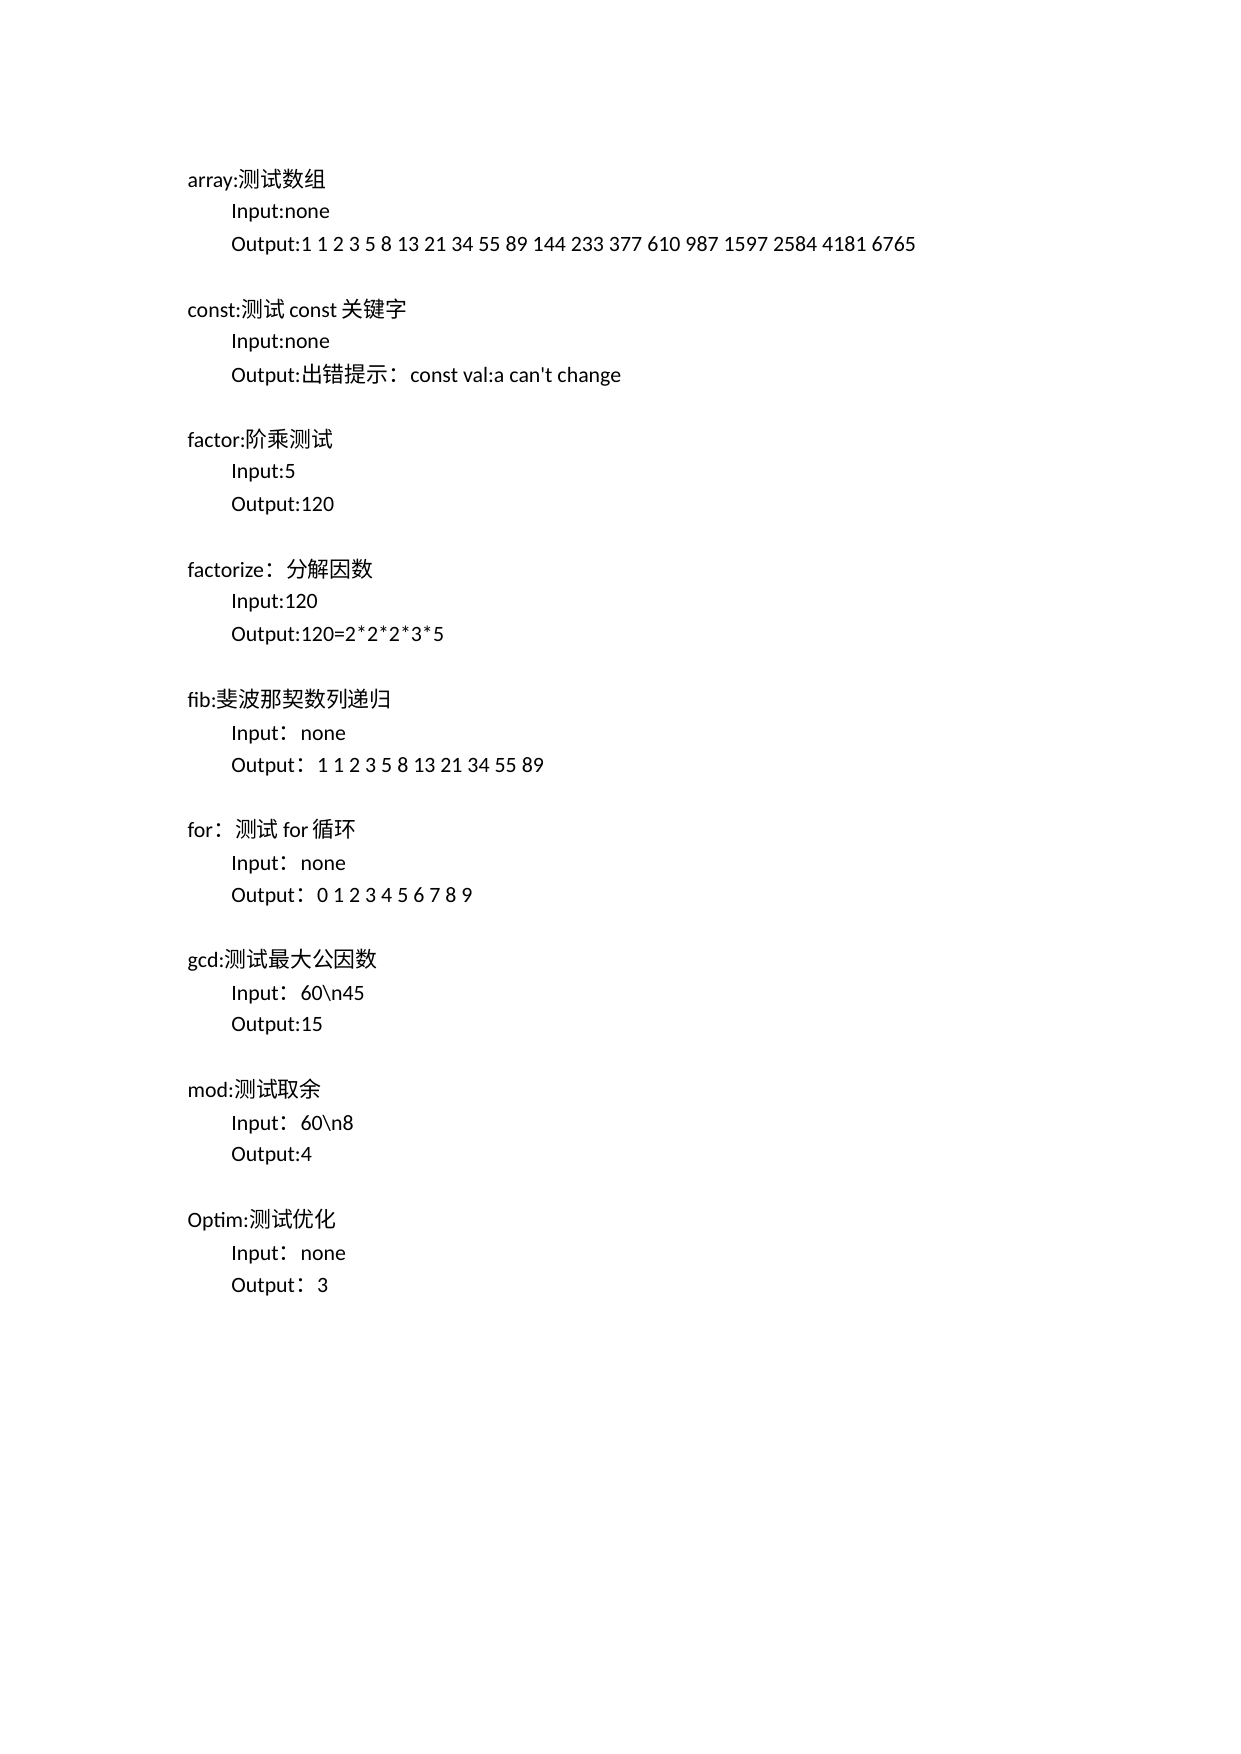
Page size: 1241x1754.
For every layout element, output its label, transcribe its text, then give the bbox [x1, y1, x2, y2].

text Output:4 [187, 1137, 1053, 1169]
text Output:1 1 2 3 5 8 13 21 34 55 89 144 233 377 610 987 1597 2584 4181 6765 [187, 227, 1053, 259]
text mod:测试取余 [187, 1072, 1053, 1104]
text Optim:测试优化 [187, 1202, 1053, 1234]
text Input：none [187, 714, 1053, 747]
text factor:阶乘测试 [187, 422, 1053, 454]
text Input:120 [187, 584, 1053, 617]
text const:测试const关键字 [187, 292, 1053, 324]
text array:测试数组 [187, 162, 1053, 194]
text Output：1 1 2 3 5 8 13 21 34 55 89 [187, 747, 1053, 779]
text Input：60\n45 [187, 974, 1053, 1007]
text gcd:测试最大公因数 [187, 942, 1053, 974]
text factorize：分解因数 [187, 552, 1053, 584]
text Output:15 [187, 1007, 1053, 1039]
text Output：0 1 2 3 4 5 6 7 8 9 [187, 877, 1053, 909]
text Input：60\n8 [187, 1104, 1053, 1137]
text Input：none [187, 1234, 1053, 1267]
text Input:5 [187, 454, 1053, 487]
text fib:斐波那契数列递归 [187, 682, 1053, 714]
text Output:出错提示：const val:a can't change [187, 357, 1053, 389]
text Input：none [187, 844, 1053, 877]
text for：测试for循环 [187, 812, 1053, 844]
text Output:120=2*2*2*3*5 [187, 617, 1053, 649]
text Output:120 [187, 487, 1053, 519]
text Input:none [187, 194, 1053, 227]
text Output：3 [187, 1267, 1053, 1299]
text Input:none [187, 324, 1053, 357]
